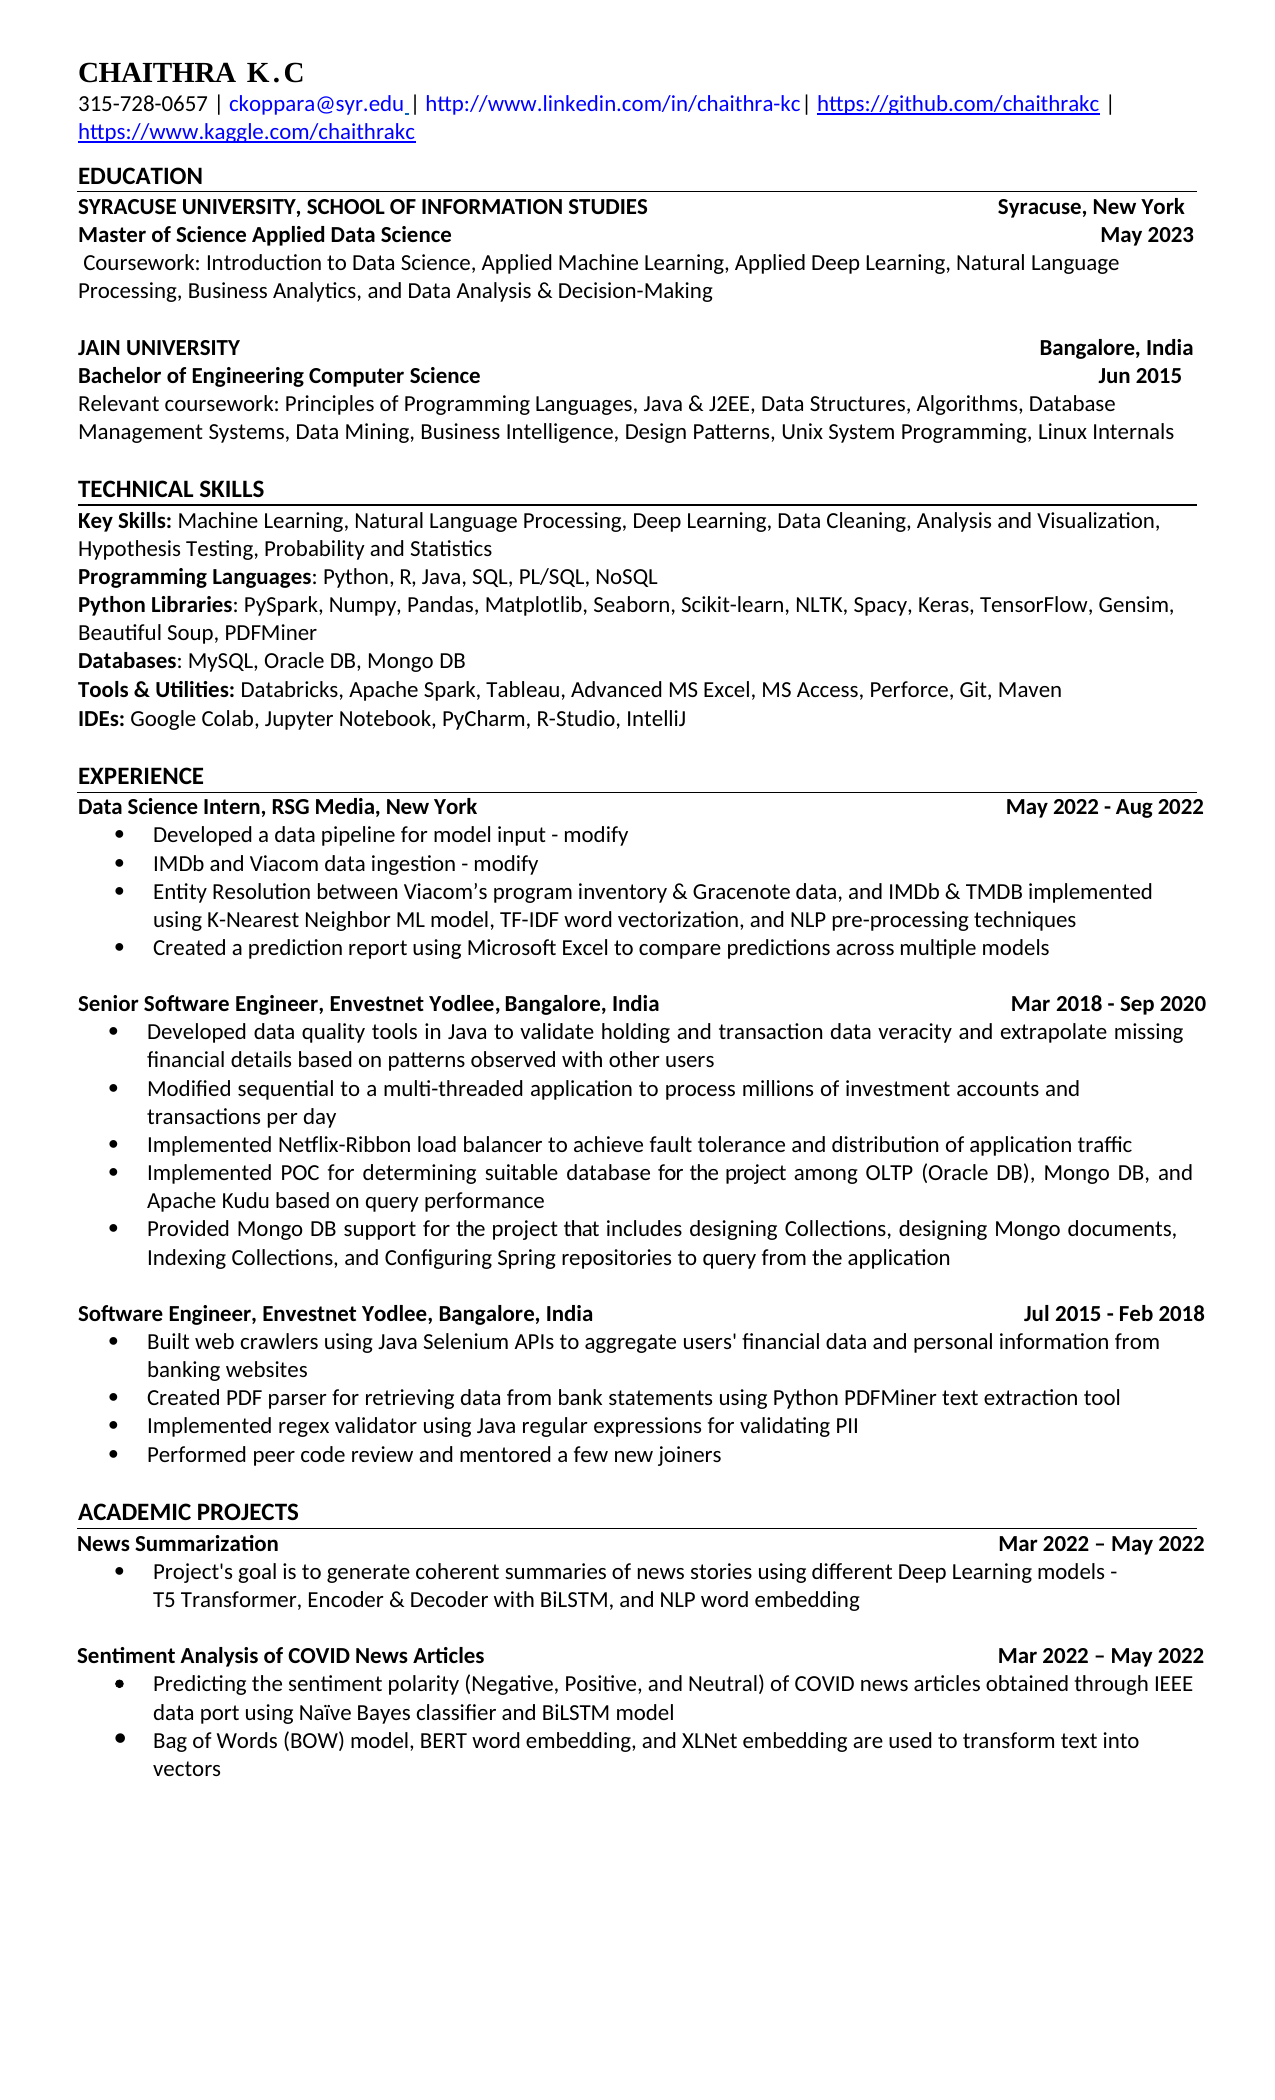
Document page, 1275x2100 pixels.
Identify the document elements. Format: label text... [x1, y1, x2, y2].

text News Summarization Mar 2022 – May 2022 [67, 1527, 1208, 1557]
subtitle ACADEMIC PROJECTS [78, 1496, 1208, 1527]
subtitle Entity Resolution between Viacom’s program inventory & Gracenote data, and IMDb & TMDB implemented using K-Nearest Neighbor ML model, TF-IDF word vectorization, and NLP pre-processing techniques [115, 877, 1208, 933]
title CHAITHRA K . C [78, 56, 1208, 89]
subtitle Data Science Intern, RSG Media, New York May 2022 - Aug 2022 [78, 791, 1208, 821]
text Python Libraries: PySpark, Numpy, Pandas, Matplotlib, Seaborn, Scikit-learn, NLTK, Spacy, Keras, TensorFlow, Gensim, Beautiful Soup, PDFMiner [78, 590, 1208, 646]
text Relevant coursework: Principles of Programming Languages, Java & J2EE, Data Structures, Algorithms, Database Management Systems, Data Mining, Business Intelligence, Design Patterns, Unix System Programming, Linux Internals [78, 389, 1205, 445]
list Modified sequential to a multi-threaded application to process millions of investment accounts and transactions per day [109, 1074, 1080, 1130]
list Predicting the sentiment polarity (Negative, Positive, and Neutral) of COVID news articles obtained through IEEE data port using Naïve Bayes classifier and BiLSTM model [115, 1669, 1208, 1726]
subtitle IMDb and Viacom data ingestion - modify [115, 849, 1208, 877]
text JAIN UNIVERSITY Bangalore, India [78, 333, 1208, 361]
list Created PDF parser for retrieving data from bank statements using Python PDFMiner text extraction tool [109, 1383, 1208, 1412]
list Implemented regex validator using Java regular expressions for validating PII [109, 1412, 1084, 1440]
list Implemented POC for determining suitable database for the project among OLTP (Oracle DB), Mongo DB, and Apache Kudu based on query performance [109, 1158, 1193, 1214]
subtitle EXPERIENCE [78, 760, 1208, 791]
list Implemented Netflix-Ribbon load balancer to achieve fault tolerance and distribution of application traffic [109, 1130, 1208, 1158]
subtitle Bachelor of Engineering Computer Science Jun 2015 [78, 361, 1208, 389]
subtitle Developed a data pipeline for model input - modify [115, 821, 1208, 849]
subtitle EDUCATION [78, 160, 1208, 190]
list Developed data quality tools in Java to validate holding and transaction data veracity and extrapolate missing financial details based on patterns observed with other users [109, 1017, 1184, 1073]
list Performed peer code review and mentored a few new joiners [109, 1440, 1208, 1468]
text Key Skills: Machine Learning, Natural Language Processing, Deep Learning, Data Cleaning, Analysis and Visualization, Hypothesis Testing, Probability and Statistics [78, 504, 1208, 562]
text Sentiment Analysis of COVID News Articles Mar 2022 – May 2022 [67, 1641, 1208, 1669]
subtitle Master of Science Applied Data Science May 2023 [78, 220, 1208, 248]
subtitle Created a prediction report using Microsoft Excel to compare predictions across multiple models [115, 933, 1208, 961]
text IDEs: Google Colab, Jupyter Notebook, PyCharm, R-Studio, IntelliJ [78, 704, 1208, 732]
list Provided Mongo DB support for the project that includes designing Collections, designing Mongo documents, Indexing Collections, and Configuring Spring repositories to query from the application [109, 1214, 1178, 1271]
subtitle SYRACUSE UNIVERSITY, SCHOOL OF INFORMATION STUDIES Syracuse, New York [78, 190, 1208, 220]
subtitle TECHNICAL SKILLS [78, 473, 1208, 504]
subtitle Software Engineer, Envestnet Yodlee, Bangalore, India Jul 2015 - Feb 2018 [78, 1299, 1208, 1327]
text 315-728-0657 | ckoppara@syr.edu | http://www.linkedin.com/in/chaithra-kc| https://github.com/chaithrakc | https://www.kaggle.com/chaithrakc [78, 89, 1194, 145]
subtitle Senior Software Engineer, Envestnet Yodlee, Bangalore, India Mar 2018 - Sep 2020 [78, 989, 1208, 1017]
list Built web crawlers using Java Selenium APIs to aggregate users' financial data and personal information from banking websites [109, 1327, 1166, 1383]
text Databases: MySQL, Oracle DB, Mongo DB [78, 647, 633, 675]
text Programming Languages: Python, R, Java, SQL, PL/SQL, NoSQL [78, 562, 1208, 590]
list Bag of Words (BOW) model, BERT word embedding, and XLNet embedding are used to transform text into vectors [115, 1726, 1208, 1782]
text Tools & Utilities: Databricks, Apache Spark, Tableau, Advanced MS Excel, MS Access, Perforce, Git, Maven [78, 675, 1208, 703]
text Coursework: Introduction to Data Science, Applied Machine Learning, Applied Deep Learning, Natural Language Processing, Business Analytics, and Data Analysis & Decision-Making [78, 248, 1194, 304]
list Project's goal is to generate coherent summaries of news stories using different Deep Learning models - T5 Transformer, Encoder & Decoder with BiLSTM, and NLP word embedding [115, 1557, 1123, 1613]
